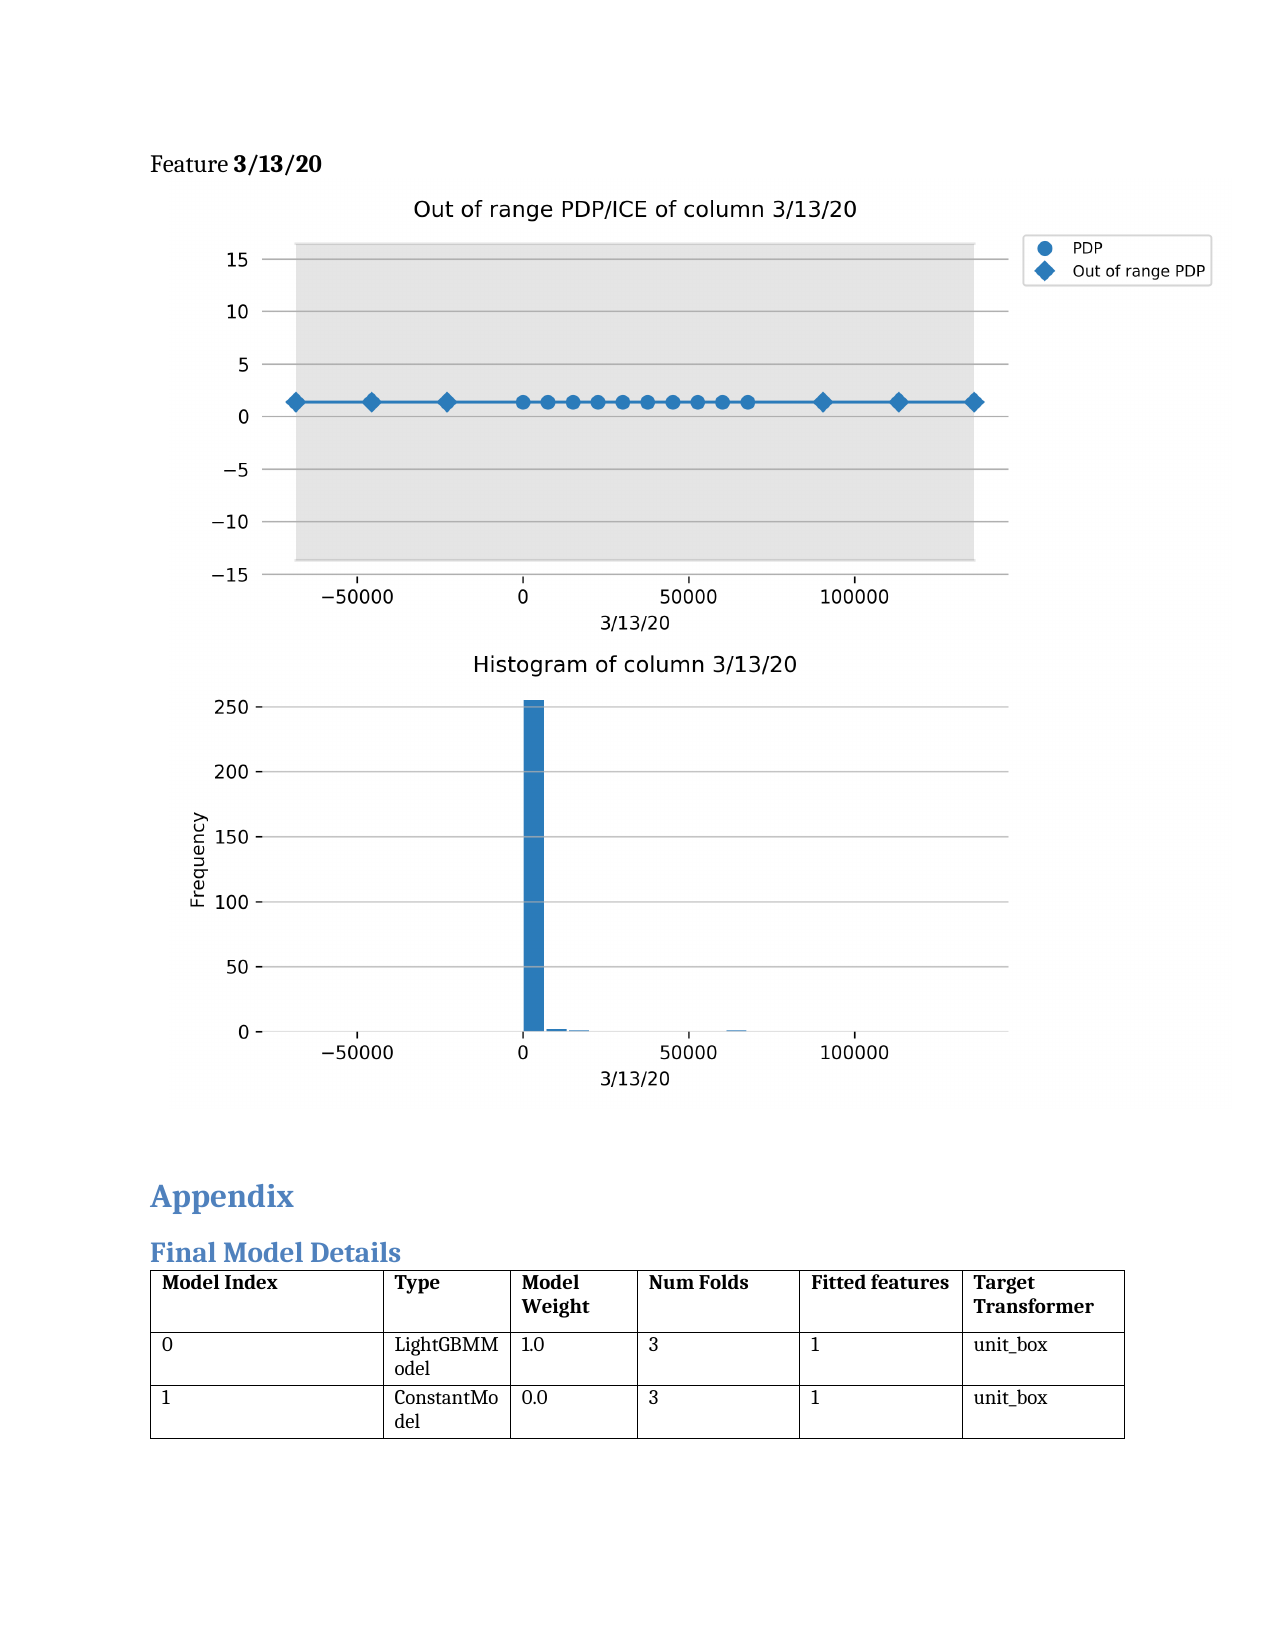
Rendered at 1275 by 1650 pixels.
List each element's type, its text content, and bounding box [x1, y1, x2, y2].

table_header Model Weight [511, 1271, 637, 1332]
table_cell 3 [638, 1386, 799, 1438]
table_cell unit_box [963, 1386, 1124, 1438]
table_cell 1 [151, 1386, 383, 1438]
table_cell 1 [800, 1386, 962, 1438]
table_cell LightGBMModel [384, 1333, 510, 1385]
table_header Model Index [151, 1271, 383, 1332]
table_header Fitted features [800, 1271, 962, 1332]
table_header Num Folds [638, 1271, 799, 1332]
picture [168, 178, 1232, 1109]
table_header Target Transformer [963, 1271, 1124, 1332]
table_cell 1.0 [511, 1333, 637, 1385]
subtitle Appendix [150, 1177, 1125, 1216]
table_cell unit_box [963, 1333, 1124, 1385]
table_header Type [384, 1271, 510, 1332]
table_cell 1 [800, 1333, 962, 1385]
subtitle Final Model Details [150, 1236, 1125, 1270]
table_cell ConstantModel [384, 1386, 510, 1438]
table_cell 0 [151, 1333, 383, 1385]
table_cell 0.0 [511, 1386, 637, 1438]
table_cell 3 [638, 1333, 799, 1385]
